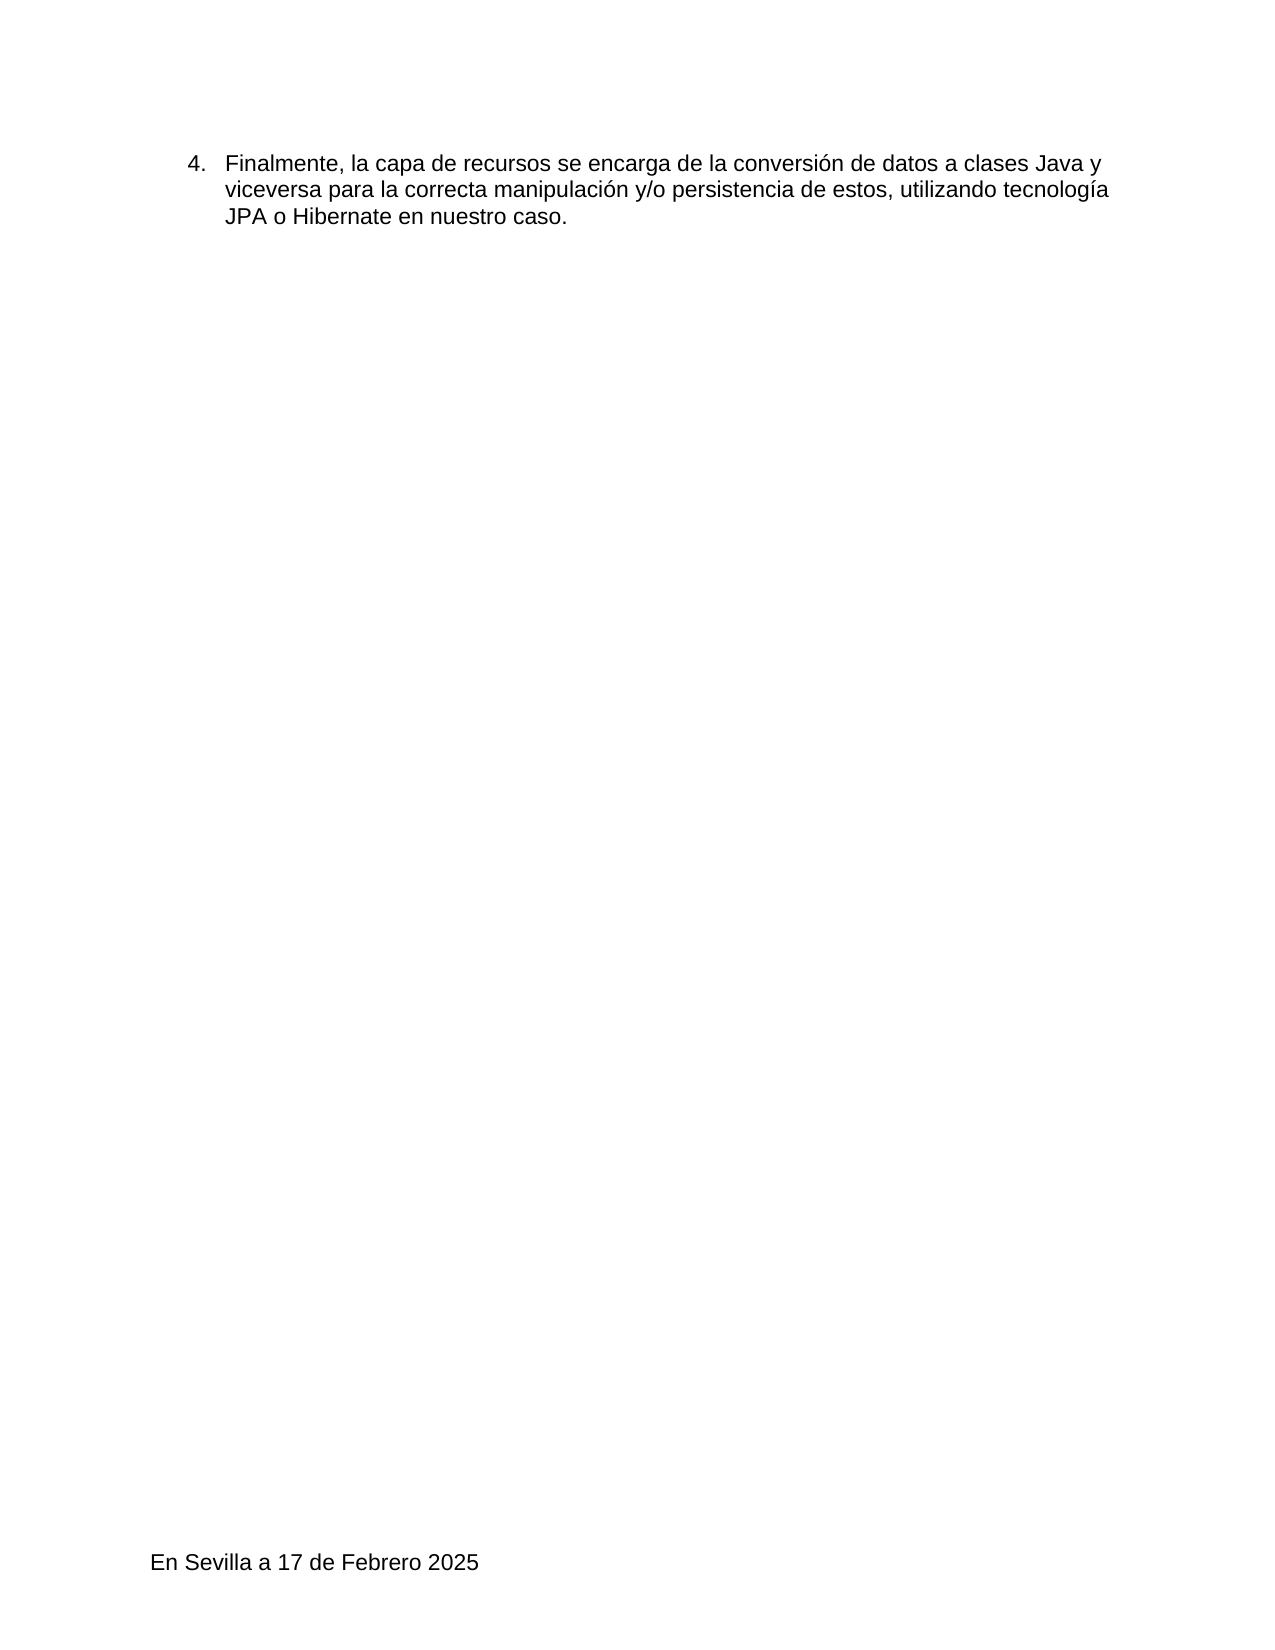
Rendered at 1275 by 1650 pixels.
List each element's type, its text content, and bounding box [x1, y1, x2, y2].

list Finalmente, la capa de recursos se encarga de la conversión de datos a clases Java y viceversa para la correcta manipulación y/o persistencia de estos, utilizando tecnología JPA o Hibernate en nuestro caso. [187, 150, 1125, 229]
